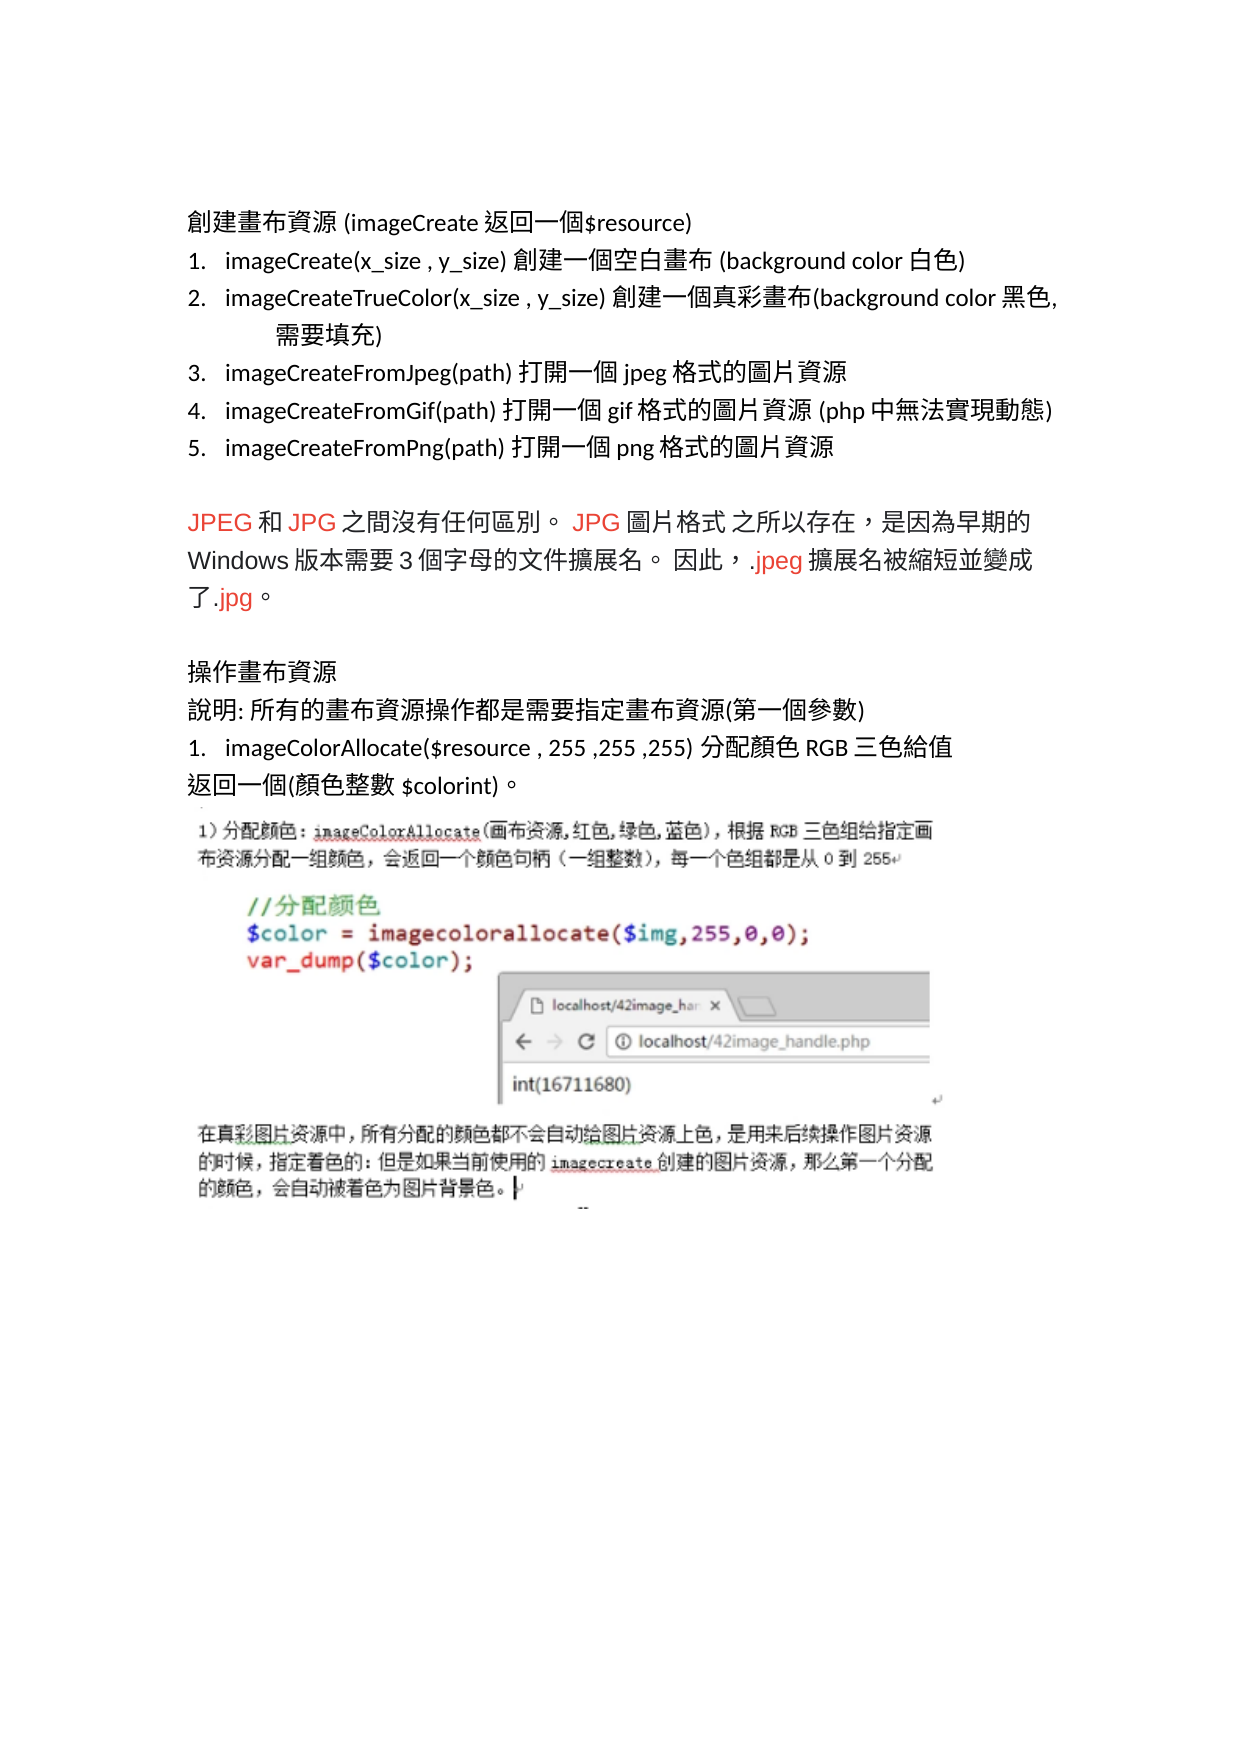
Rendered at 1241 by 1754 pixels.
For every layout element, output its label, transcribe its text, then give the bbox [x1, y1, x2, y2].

text 操作畫布資源 [187, 652, 1053, 689]
list imageCreateTrueColor(x_size , y_size) 創建一個真彩畫布(background color黑色, 需要填充) [187, 277, 1053, 352]
text 返回一個(顏色整數 $colorint)。 [187, 764, 1053, 802]
list imageCreateFromPng(path) 打開一個png格式的圖片資源 [187, 427, 1053, 464]
list imageCreateFromGif(path) 打開一個gif格式的圖片資源 (php中無法實現動態) [187, 389, 1053, 427]
picture [187, 807, 955, 1209]
text JPEG和JPG之間沒有任何區別。 JPG圖片格式 之所以存在，是因為早期的Windows版本需要3個字母的文件擴展名。 因此，.jpeg擴展名被縮短並變成了.jpg。 [187, 502, 1053, 614]
text 說明: 所有的畫布資源操作都是需要指定畫布資源(第一個參數) [187, 689, 1053, 727]
text 創建畫布資源 (imageCreate返回一個$resource) [187, 202, 1053, 239]
list imageCreate(x_size , y_size) 創建一個空白畫布 (background color白色) [187, 239, 1053, 277]
list imageCreateFromJpeg(path) 打開一個jpeg格式的圖片資源 [187, 352, 1053, 389]
list imageColorAllocate($resource , 255 ,255 ,255) 分配顏色 RGB三色給值 [187, 727, 1053, 764]
